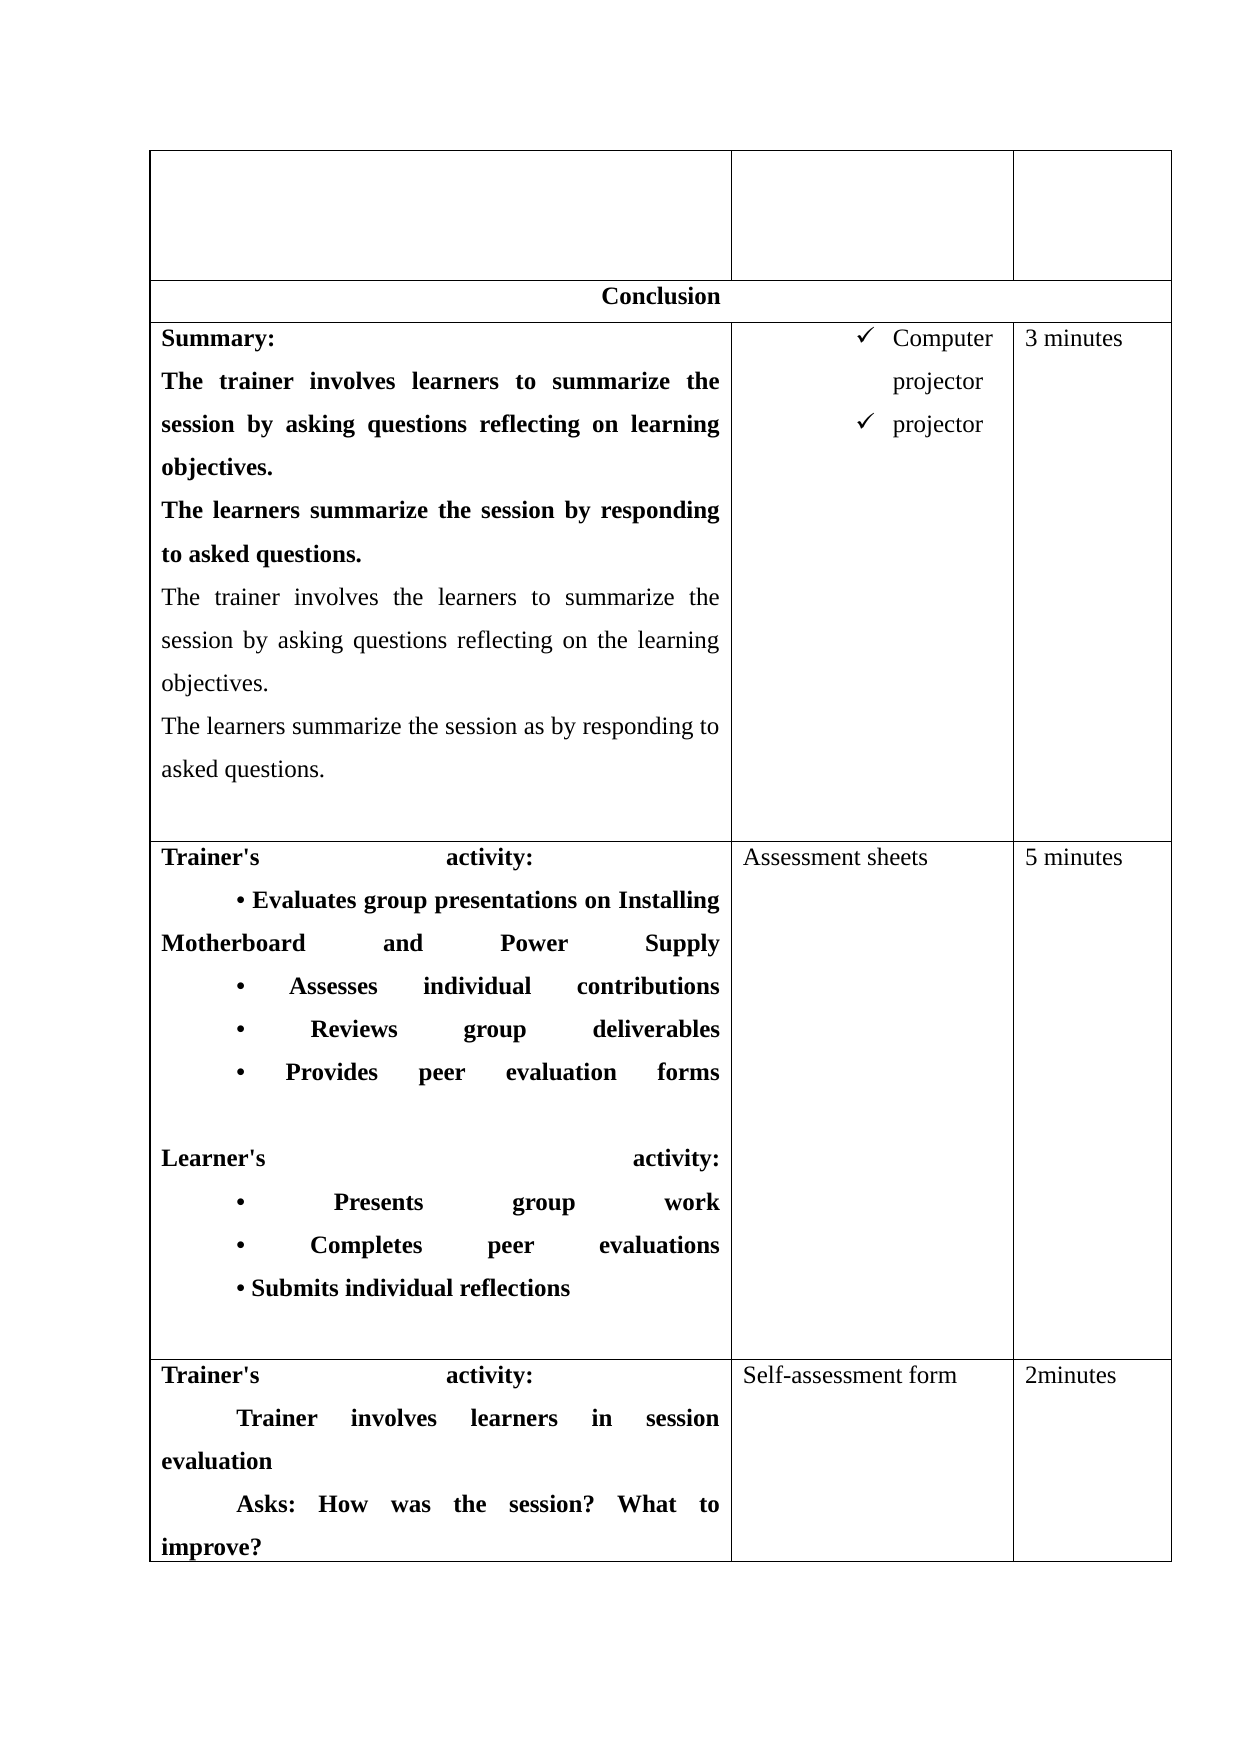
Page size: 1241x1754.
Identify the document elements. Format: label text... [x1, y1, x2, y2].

table_cell Summary: The trainer involves learners to summarize the session by asking questions reflecting on learning objectives. The learners summarize the session by responding to asked questions. The trainer involves the learners to summarize the session by asking questions reflecting on the learning objectives. The learners summarize the session as by responding to asked questions. [151, 323, 731, 841]
table_cell Conclusion [151, 281, 1171, 322]
table_cell 2minutes [1014, 1360, 1171, 1561]
table_cell 5 minutes [1014, 842, 1171, 1359]
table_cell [732, 1360, 1013, 1561]
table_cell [151, 1360, 731, 1561]
table_cell Assessment sheets [732, 842, 1013, 1359]
table_cell 3 minutes [1014, 323, 1171, 841]
table_cell Computer projector projector [732, 323, 1013, 841]
table_cell Trainer's activity: • Evaluates group presentations on Installing Motherboard and Power Supply • Assesses individual contributions • Reviews group deliverables • Provides peer evaluation forms Learner's activity: • Presents group work • Completes peer evaluations • Submits individual reflections [151, 842, 731, 1359]
